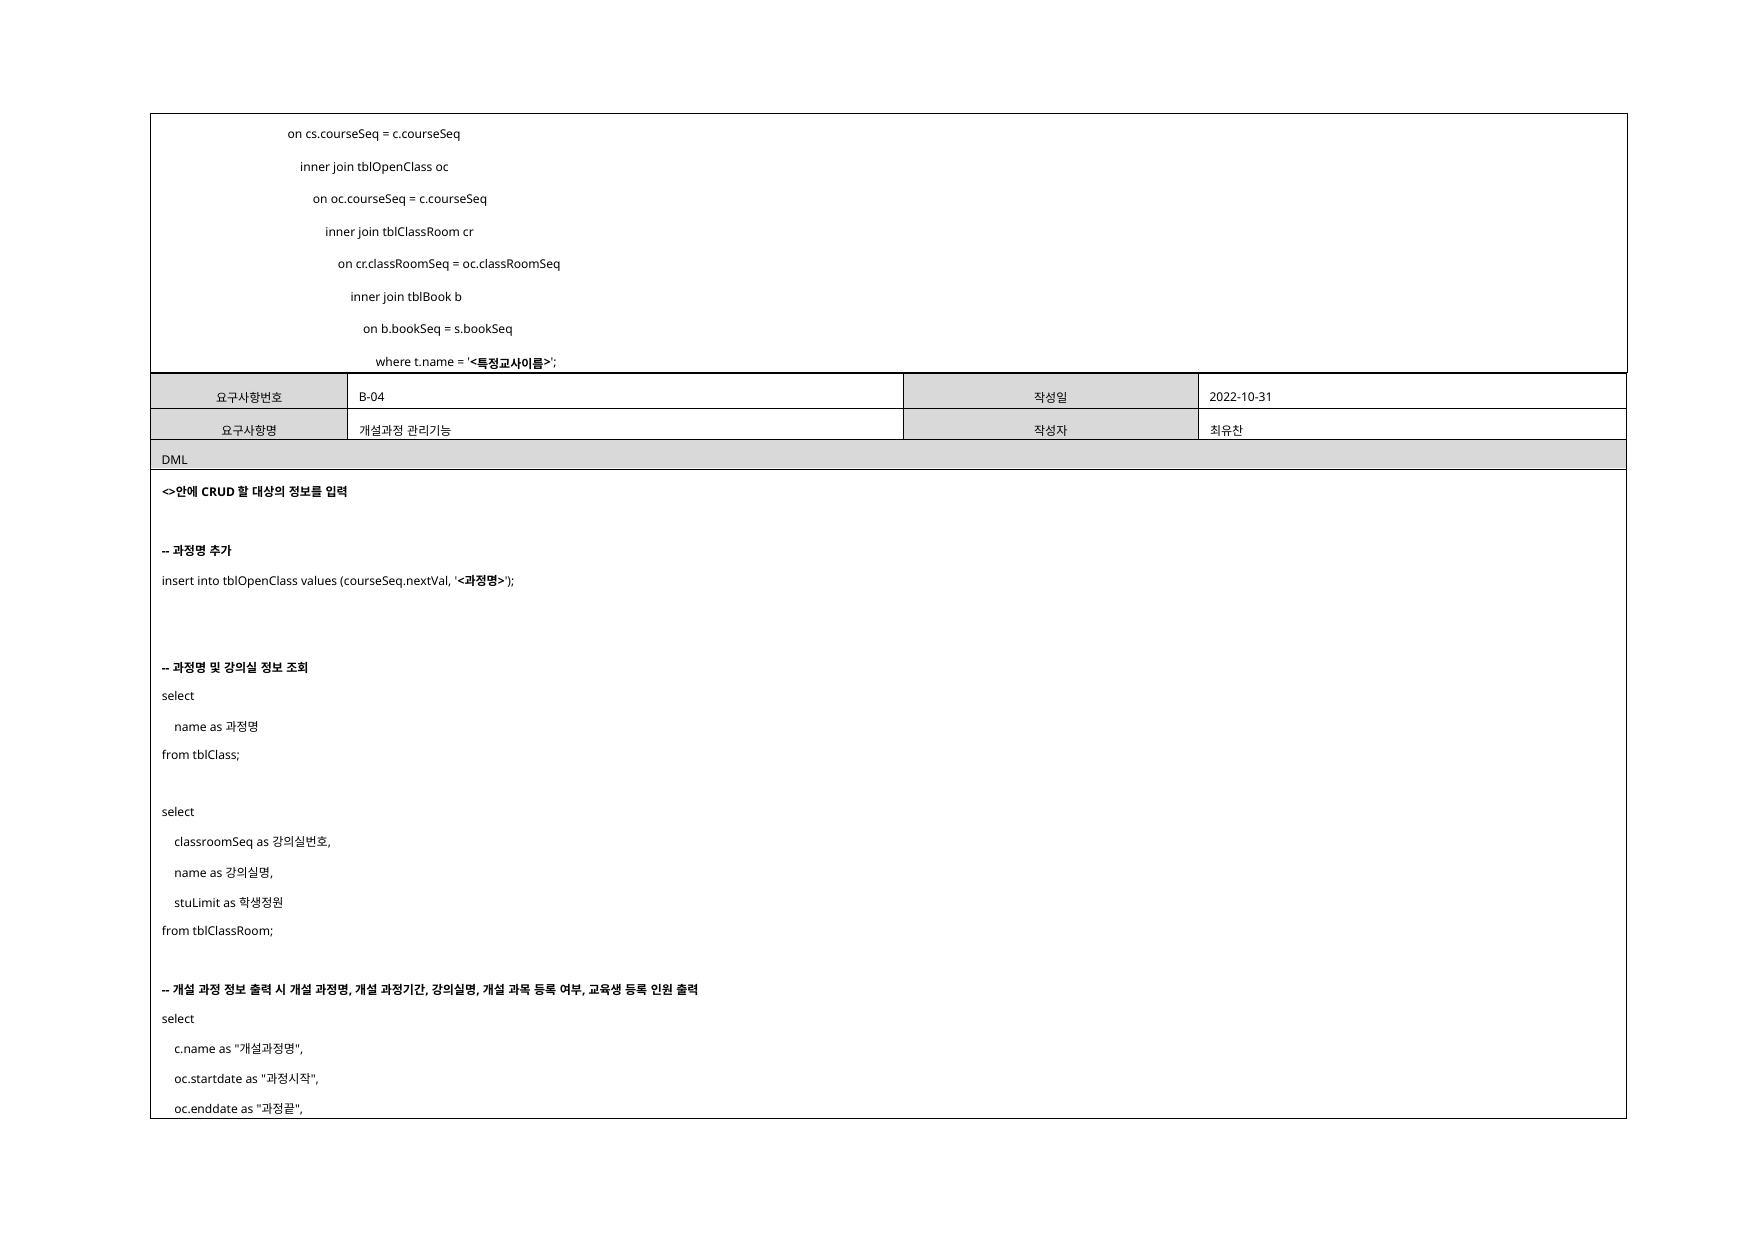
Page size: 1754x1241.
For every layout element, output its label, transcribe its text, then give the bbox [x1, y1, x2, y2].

table_cell 최유찬 [1199, 409, 1626, 439]
table_cell DML [151, 440, 1626, 468]
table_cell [151, 114, 1627, 372]
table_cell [151, 470, 1626, 1118]
table_header 요구사항번호 [151, 374, 347, 408]
table_cell 요구사항명 [151, 409, 347, 439]
table_cell 작성자 [904, 409, 1198, 439]
table_cell 개설과정 관리기능 [348, 409, 903, 439]
table_header B-04 [348, 374, 903, 408]
table_header 2022-10-31 [1199, 374, 1626, 408]
table_header 작성일 [904, 374, 1198, 408]
